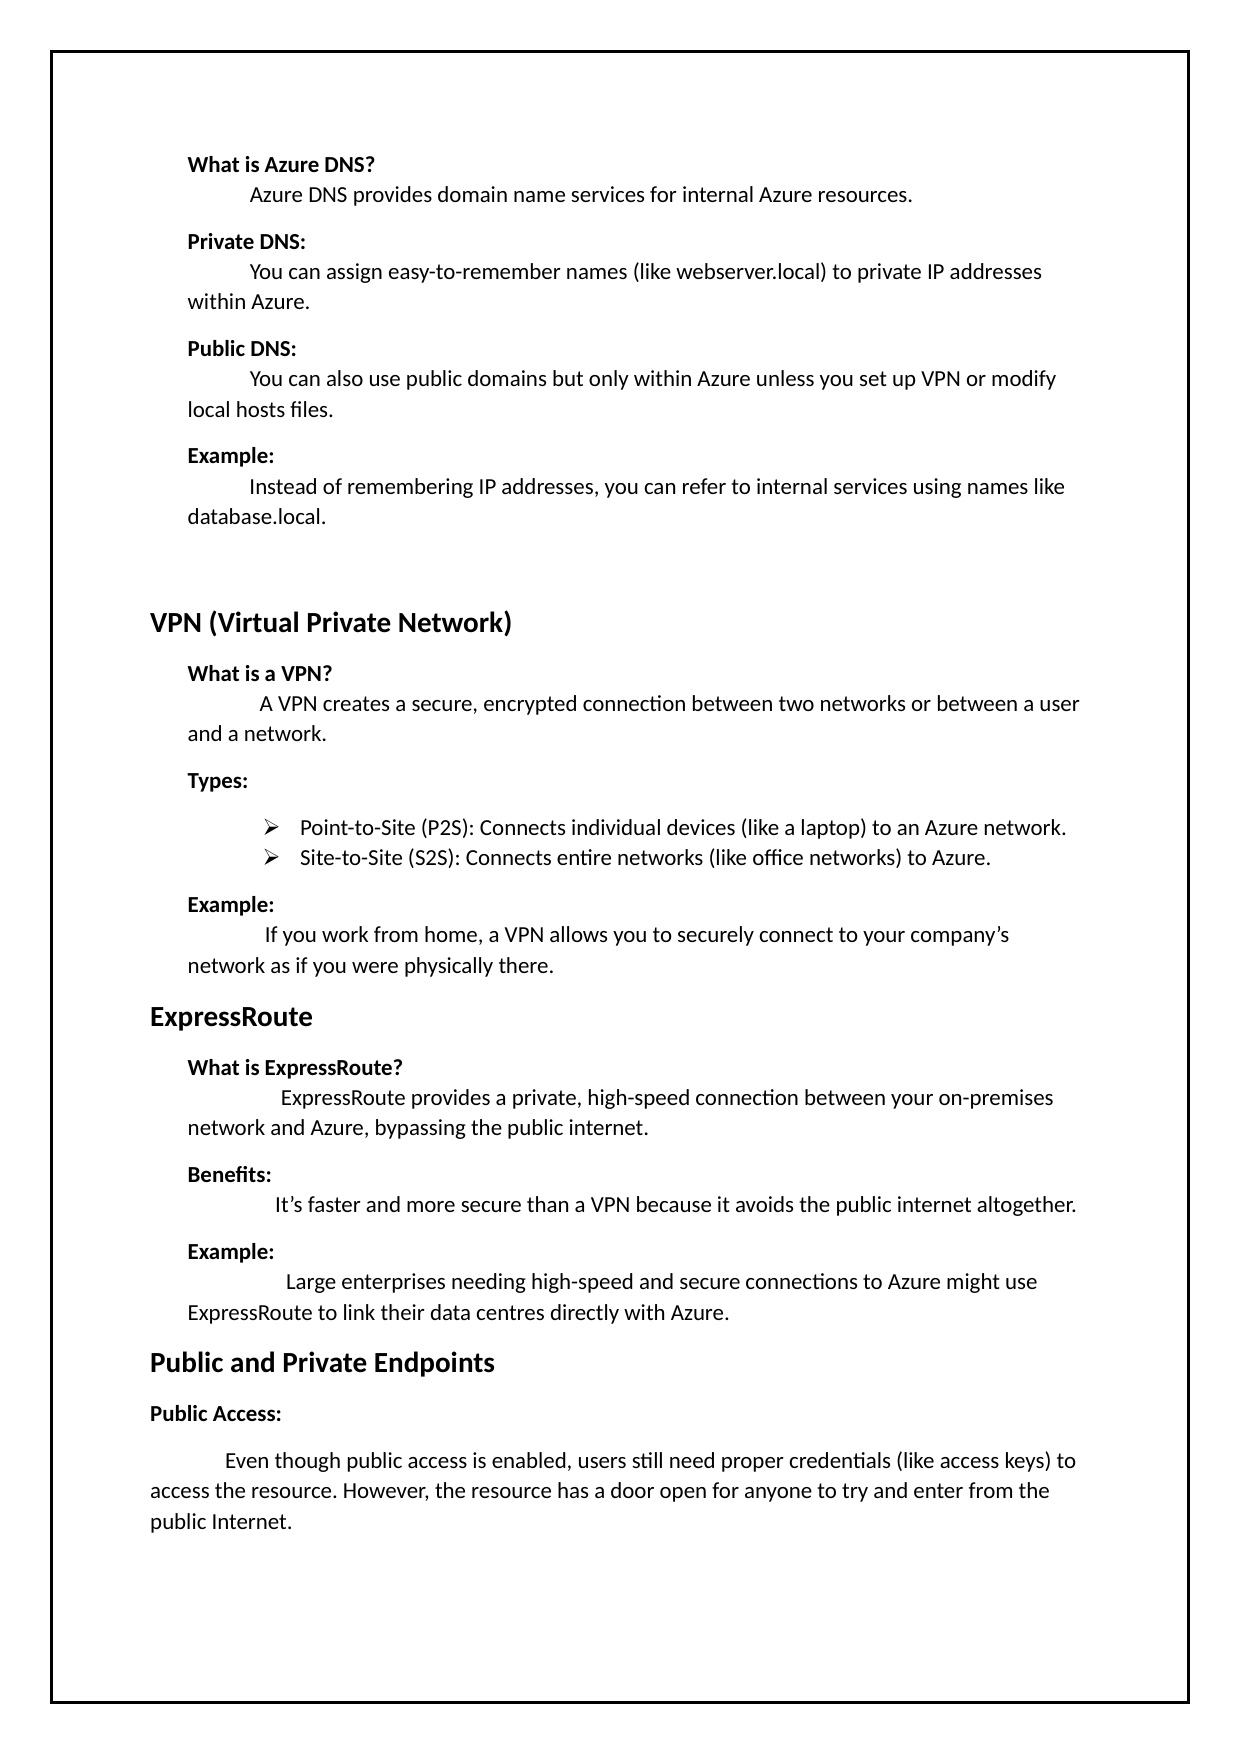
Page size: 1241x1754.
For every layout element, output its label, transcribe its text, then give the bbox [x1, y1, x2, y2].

text Provides an extra layer of security by ensuring only devices within the selected VNets can access the resource, even though it still has a public endpoint. [150, 984, 1090, 1042]
text What is ExpressRoute? ExpressRoute provides a private, high-speed connection between your on-premises network and Azure, bypassing the public internet. [187, 389, 1090, 478]
text Public and Private Endpoints [150, 681, 1090, 717]
text Even though public access is enabled, users still need proper credentials (like access keys) to access the resource. However, the resource has a door open for anyone to try and enter from the public Internet. [150, 783, 1090, 872]
text Public Access from Selected Virtual Networks: [150, 937, 1090, 965]
text Private Endpoints: [150, 1061, 1090, 1089]
list Site-to-Site (S2S): Connects entire networks (like office networks) to Azure. [262, 180, 1090, 208]
text Public Access: [150, 736, 1090, 764]
text Benefits: It’s faster and more secure than a VPN because it avoids the public internet altogether. [187, 497, 1090, 555]
text Example: If you work from home, a VPN allows you to securely connect to your company’s network as if you were physically there. [187, 227, 1090, 316]
list Point-to-Site (P2S): Connects individual devices (like a laptop) to an Azure network. [262, 150, 1090, 178]
text Ensures that the resource can only be accessed privately within a specific VNet, making it inaccessible from the public Internet. [150, 1108, 1090, 1166]
text Example: Large enterprises needing high-speed and secure connections to Azure might use ExpressRoute to link their data centres directly with Azure. [187, 574, 1090, 662]
text ExpressRoute [150, 334, 1090, 370]
